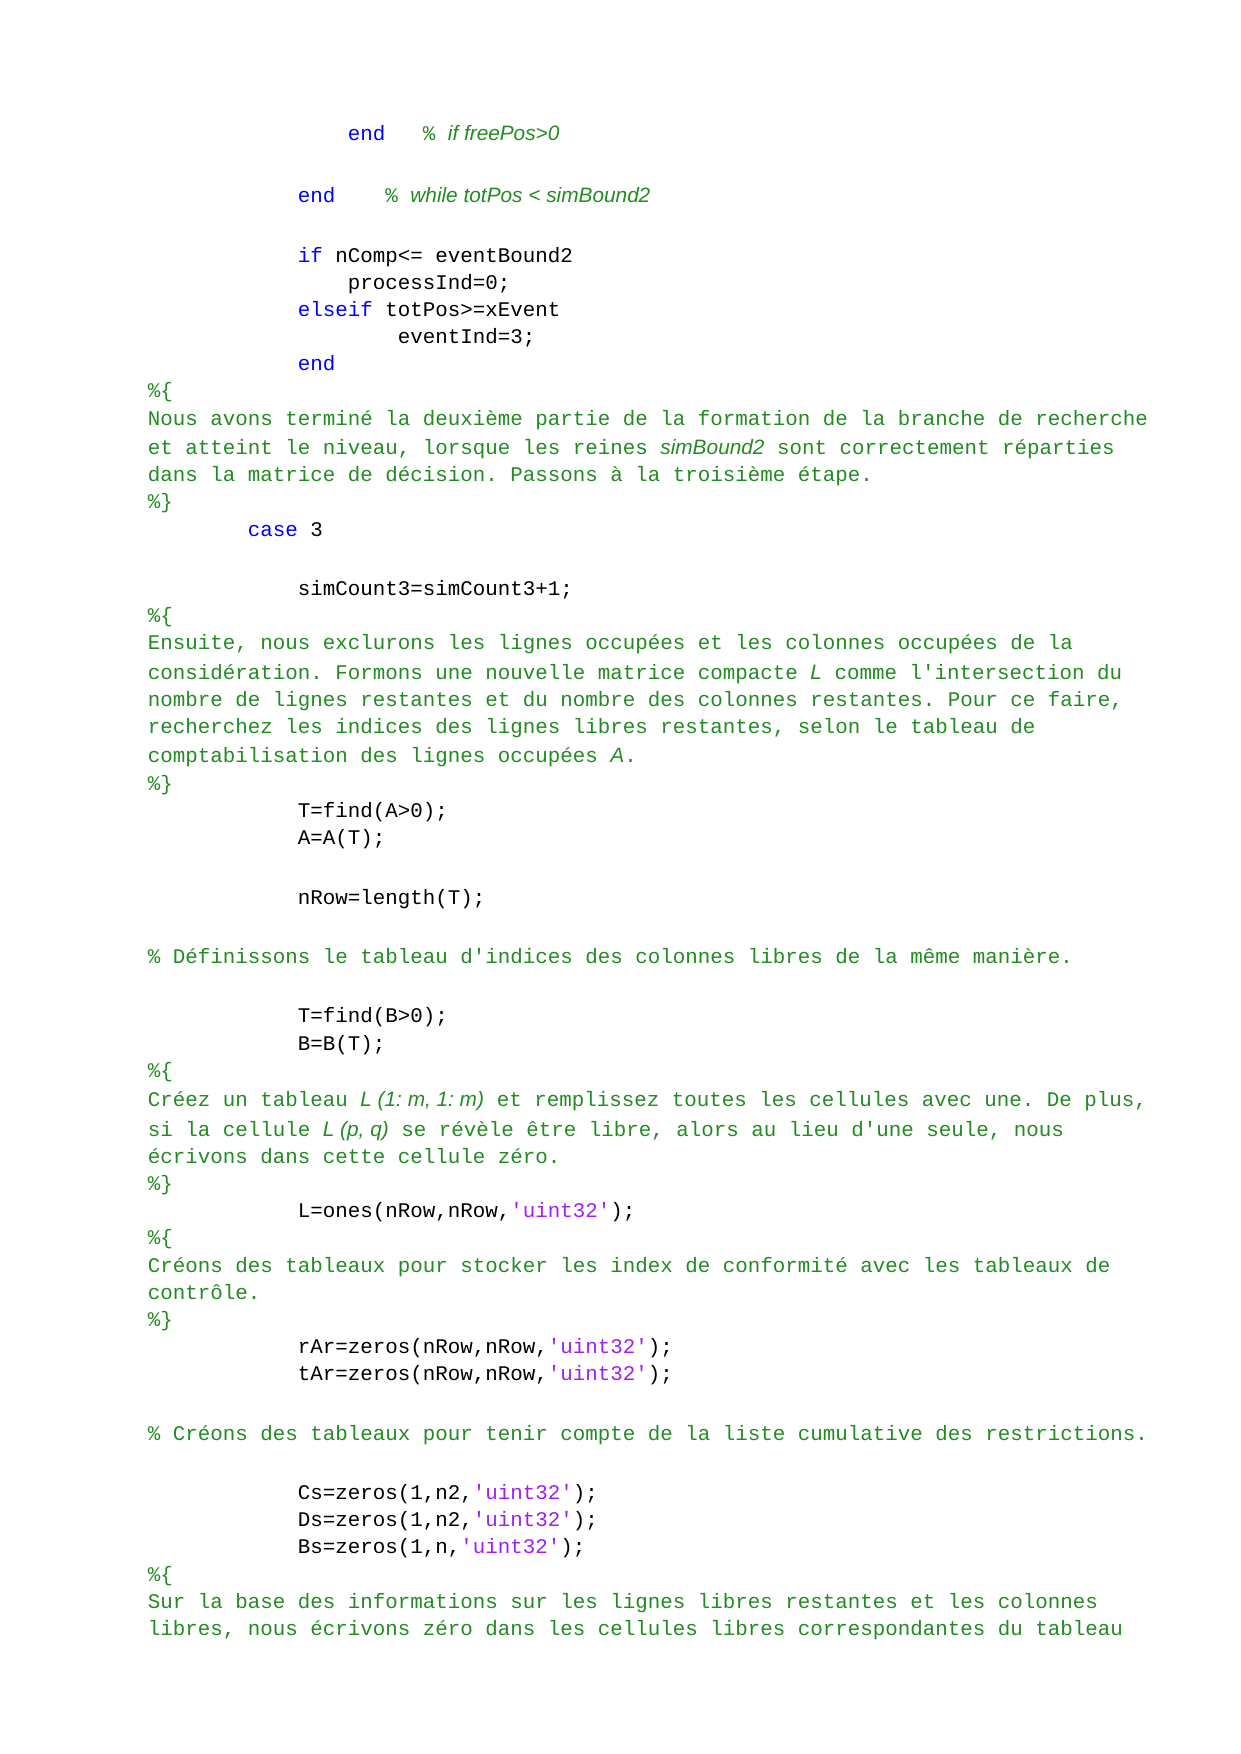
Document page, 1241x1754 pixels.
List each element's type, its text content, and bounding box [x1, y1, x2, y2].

text end % if freePos>0 [148, 121, 1152, 147]
text %} [148, 773, 1152, 797]
text B=B(T); [148, 1033, 1152, 1056]
text simCount3=simCount3+1; [148, 578, 1152, 602]
text %} [148, 1173, 1152, 1197]
text %} [148, 491, 1152, 515]
text %} [148, 1309, 1152, 1333]
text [148, 1591, 1152, 1642]
text Créons des tableaux pour stocker les index de conformité avec les tableaux de contrôle. [148, 1254, 1152, 1305]
text %{ [148, 381, 1152, 404]
text Bs=zeros(1,n,'uint32'); [148, 1536, 1152, 1560]
text L=ones(nRow,nRow,'uint32'); [148, 1200, 1152, 1224]
text nRow=length(T); [148, 887, 1152, 910]
text % Créons des tableaux pour tenir compte de la liste cumulative des restrictions. [148, 1423, 1152, 1446]
text processInd=0; [148, 272, 1152, 295]
text Ds=zeros(1,n2,'uint32'); [148, 1509, 1152, 1533]
text %{ [148, 1060, 1152, 1083]
text if nComp<= eventBound2 [148, 244, 1152, 268]
text elseif totPos>=xEvent [148, 299, 1152, 323]
text Ensuite, nous exclurons les lignes occupées et les colonnes occupées de la considération. Formons une nouvelle matrice compacte L comme l'intersection du nombre de lignes restantes et du nombre des colonnes restantes. Pour ce faire, recherchez les indices des lignes libres restantes, selon le tableau de comptabilisation des lignes occupées A. [148, 632, 1152, 769]
text Créez un tableau L (1: m, 1: m) et remplissez toutes les cellules avec une. De plus, si la cellule L (p, q) se révèle être libre, alors au lieu d'une seule, nous écrivons dans cette cellule zéro. [148, 1087, 1152, 1169]
text Nous avons terminé la deuxième partie de la formation de la branche de recherche et atteint le niveau, lorsque les reines simBound2 sont correctement réparties dans la matrice de décision. Passons à la troisième étape. [148, 408, 1152, 488]
text tAr=zeros(nRow,nRow,'uint32'); [148, 1363, 1152, 1387]
text %{ [148, 605, 1152, 629]
text % Définissons le tableau d'indices des colonnes libres de la même manière. [148, 946, 1152, 970]
text A=A(T); [148, 827, 1152, 851]
text end % while totPos < simBound2 [148, 183, 1152, 208]
text T=find(A>0); [148, 800, 1152, 824]
text rAr=zeros(nRow,nRow,'uint32'); [148, 1336, 1152, 1360]
text %{ [148, 1564, 1152, 1587]
text case 3 [148, 519, 1152, 542]
text T=find(B>0); [148, 1006, 1152, 1029]
text eventInd=3; [148, 326, 1152, 350]
text end [148, 353, 1152, 377]
text %{ [148, 1227, 1152, 1251]
text Cs=zeros(1,n2,'uint32'); [148, 1482, 1152, 1506]
